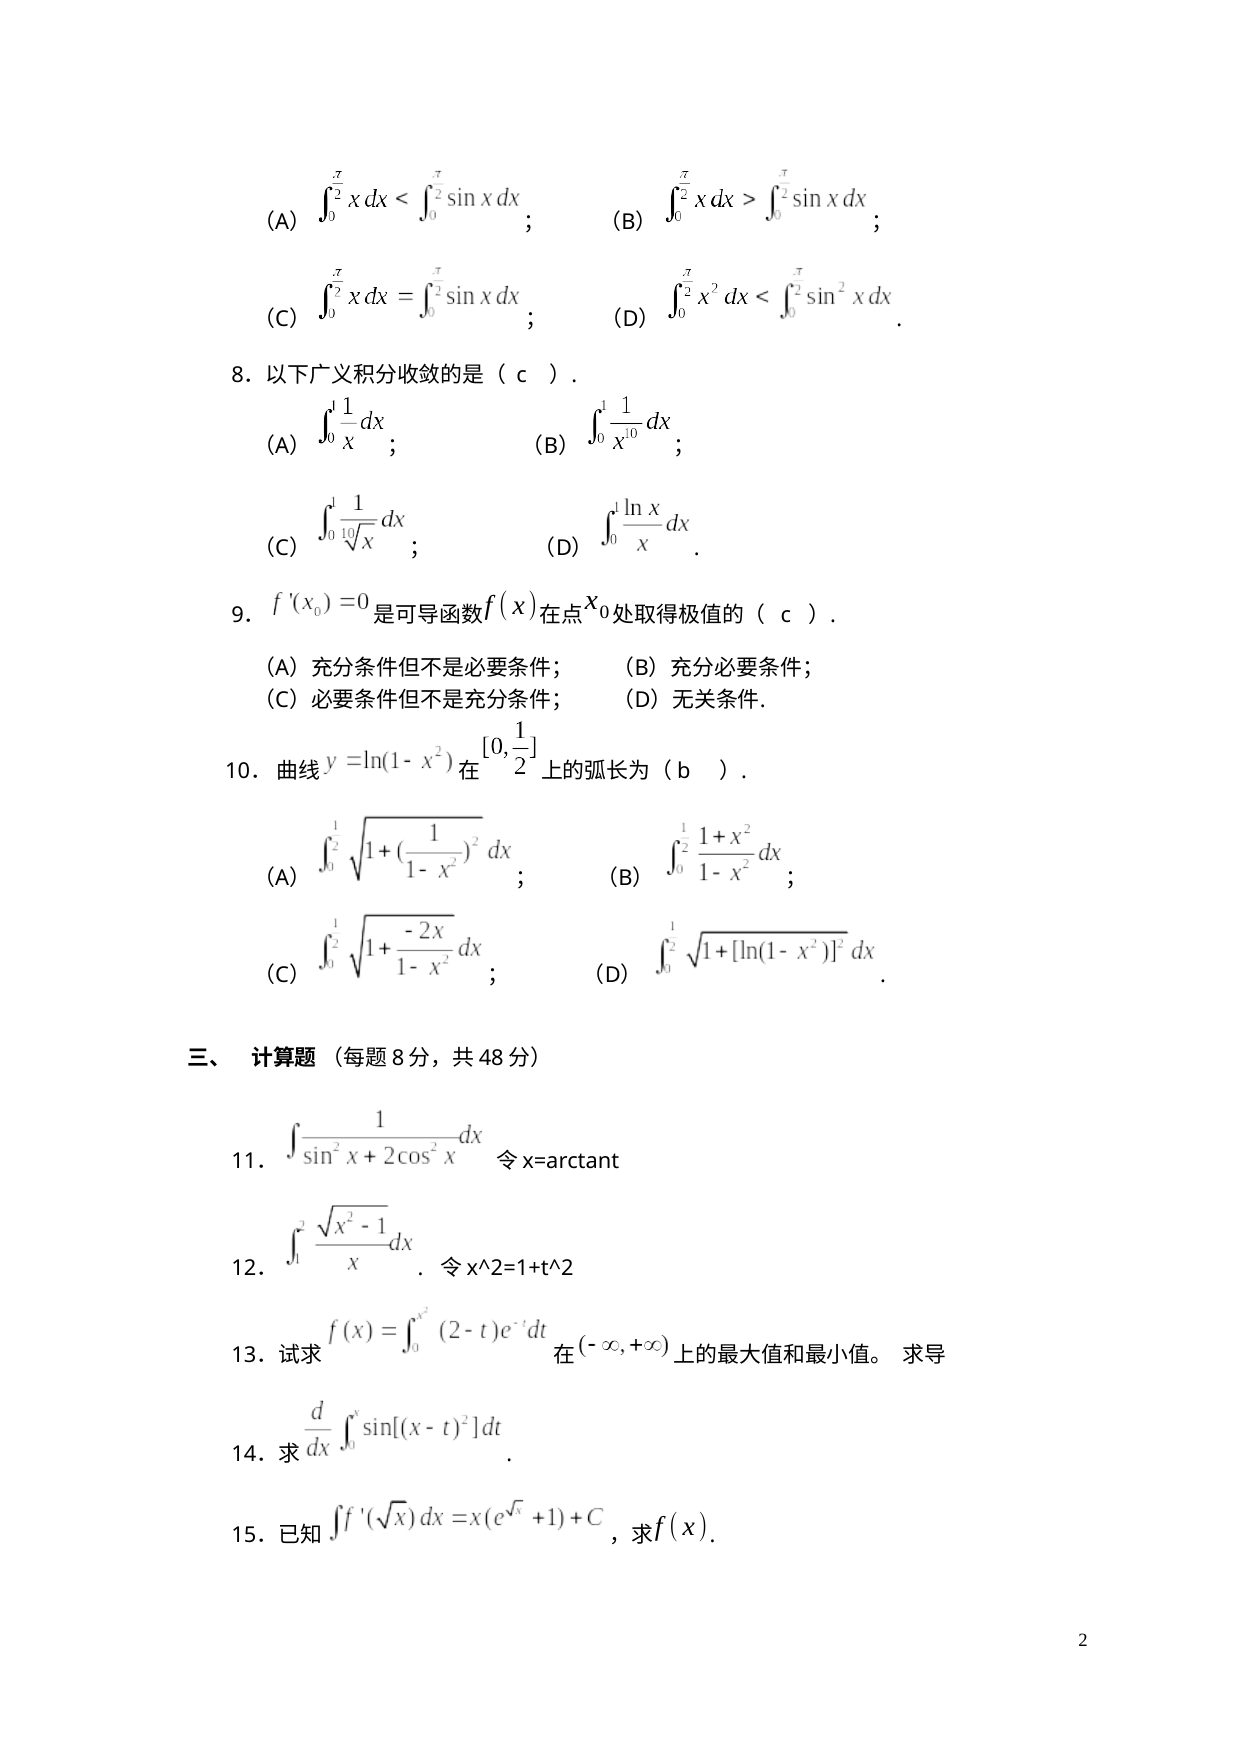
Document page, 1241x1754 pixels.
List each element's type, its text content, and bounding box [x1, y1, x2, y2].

text （C）必要条件但不是充分条件； （D）无关条件. [187, 682, 1087, 714]
text （C）； （D） . [187, 909, 1087, 1007]
text （C）； （D）. [187, 487, 1087, 584]
text （C）； （D）. [187, 259, 1087, 357]
text （A）； （B） ； [187, 812, 1087, 909]
text 14．求. [187, 1397, 1087, 1494]
text 11． 令x=arctant [187, 1104, 1087, 1202]
text （A）充分条件但不是必要条件； （B）充分必要条件； [187, 649, 1087, 682]
text 8．以下广义积分收敛的是（ c ）. [187, 357, 1087, 389]
text 三、 计算题 （每题8分，共48分） [187, 1039, 1087, 1072]
text 15．已知，求. [187, 1494, 1141, 1559]
text （A）； （B）； [187, 389, 1087, 487]
text （A）； （B）； [187, 162, 1087, 259]
text 9．是可导函数在点处取得极值的（ c ）. [187, 584, 1087, 649]
text 10． 曲线在上的弧长为（ b ）. [187, 714, 1087, 812]
text 13．试求在上的最大值和最小值。 求导 [187, 1299, 1087, 1397]
text 12．. 令x^2=1+t^2 [187, 1202, 1087, 1299]
